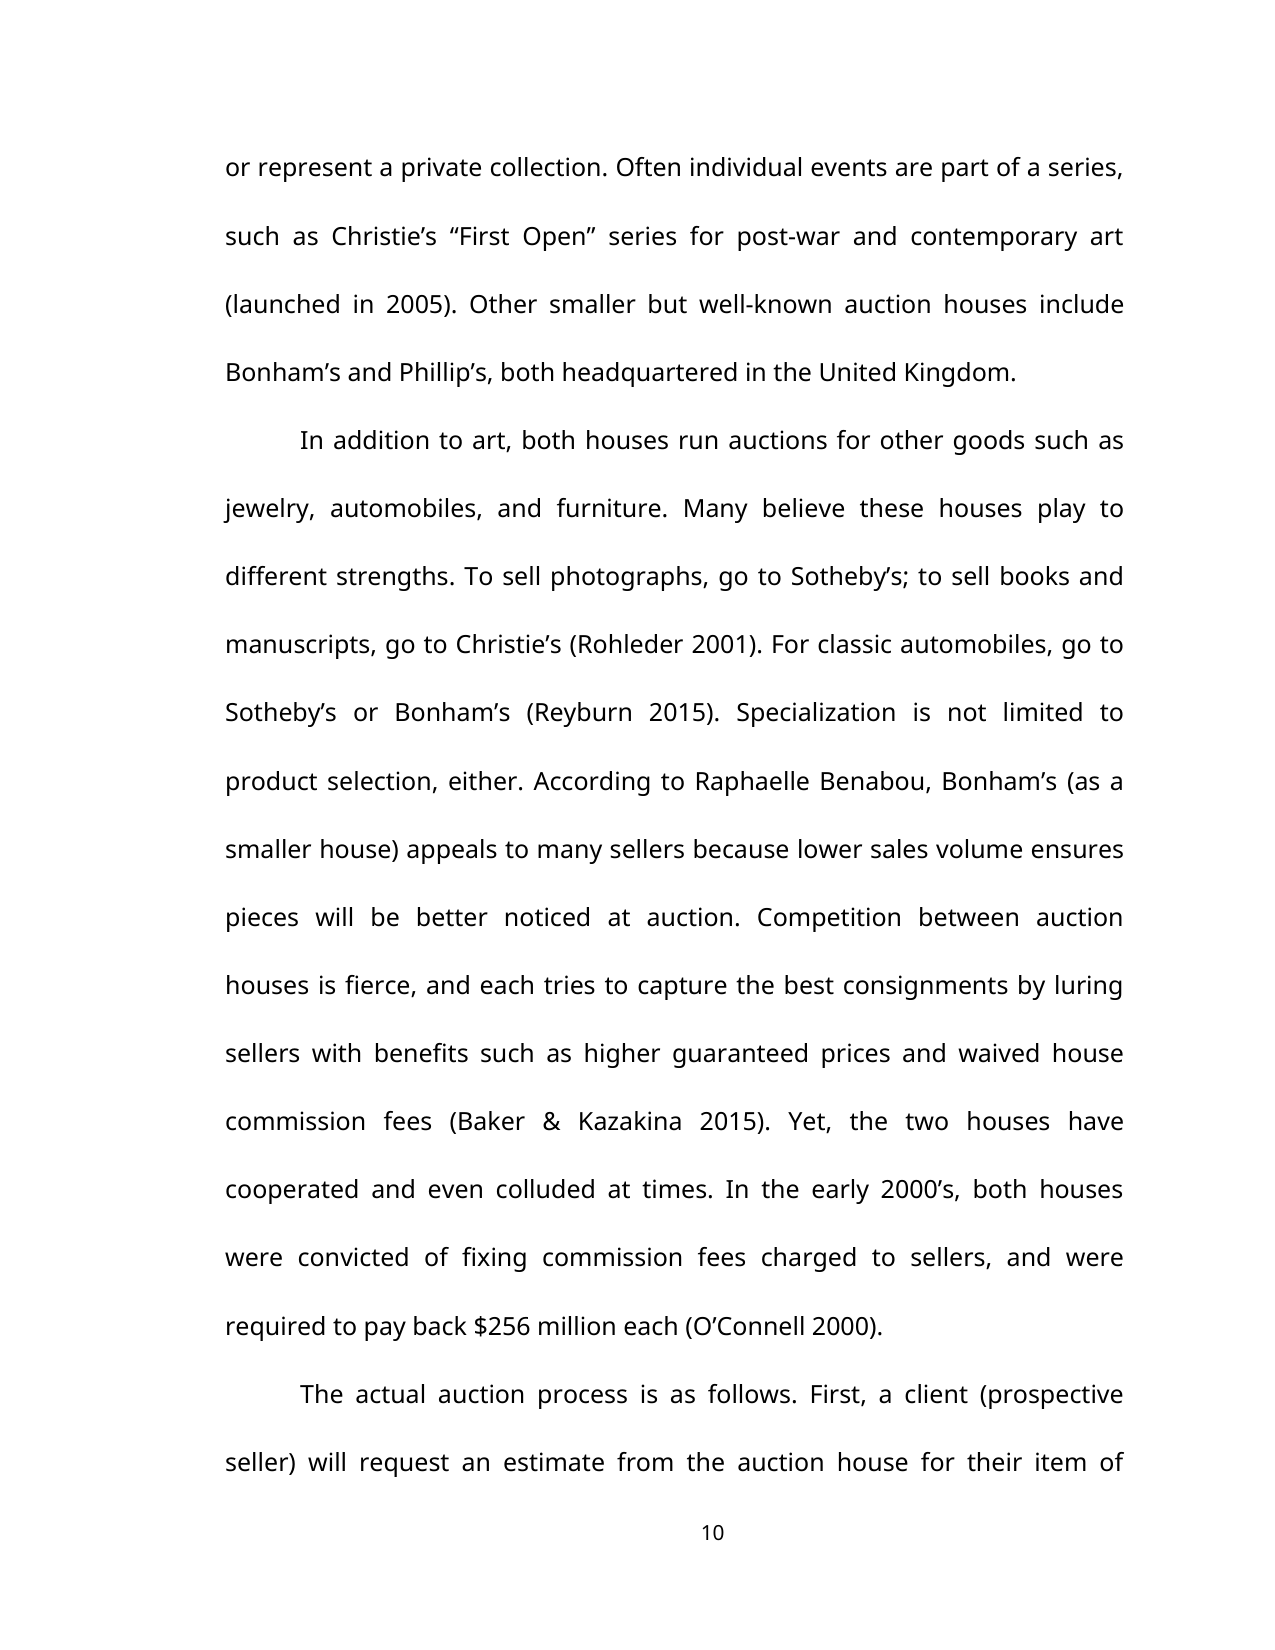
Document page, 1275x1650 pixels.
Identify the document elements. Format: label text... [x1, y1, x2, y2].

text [225, 150, 1125, 388]
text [225, 1376, 1125, 1478]
text In addition to art, both houses run auctions for other goods such as jewelry, automobiles, and furniture. Many believe these houses play to different strengths. To sell photographs, go to Sotheby’s; to sell books and manuscripts, go to Christie’s (Rohleder 2001). For classic automobiles, go to Sotheby’s or Bonham’s (Reyburn 2015). Specialization is not limited to product selection, either. According to Raphaelle Benabou, Bonham’s (as a smaller house) appeals to many sellers because lower sales volume ensures pieces will be better noticed at auction. Competition between auction houses is fierce, and each tries to capture the best consignments by luring sellers with benefits such as higher guaranteed prices and waived house commission fees (Baker & Kazakina 2015). Yet, the two houses have cooperated and even colluded at times. In the early 2000’s, both houses were convicted of fixing commission fees charged to sellers, and were required to pay back $256 million each (O’Connell 2000). [225, 422, 1125, 1342]
